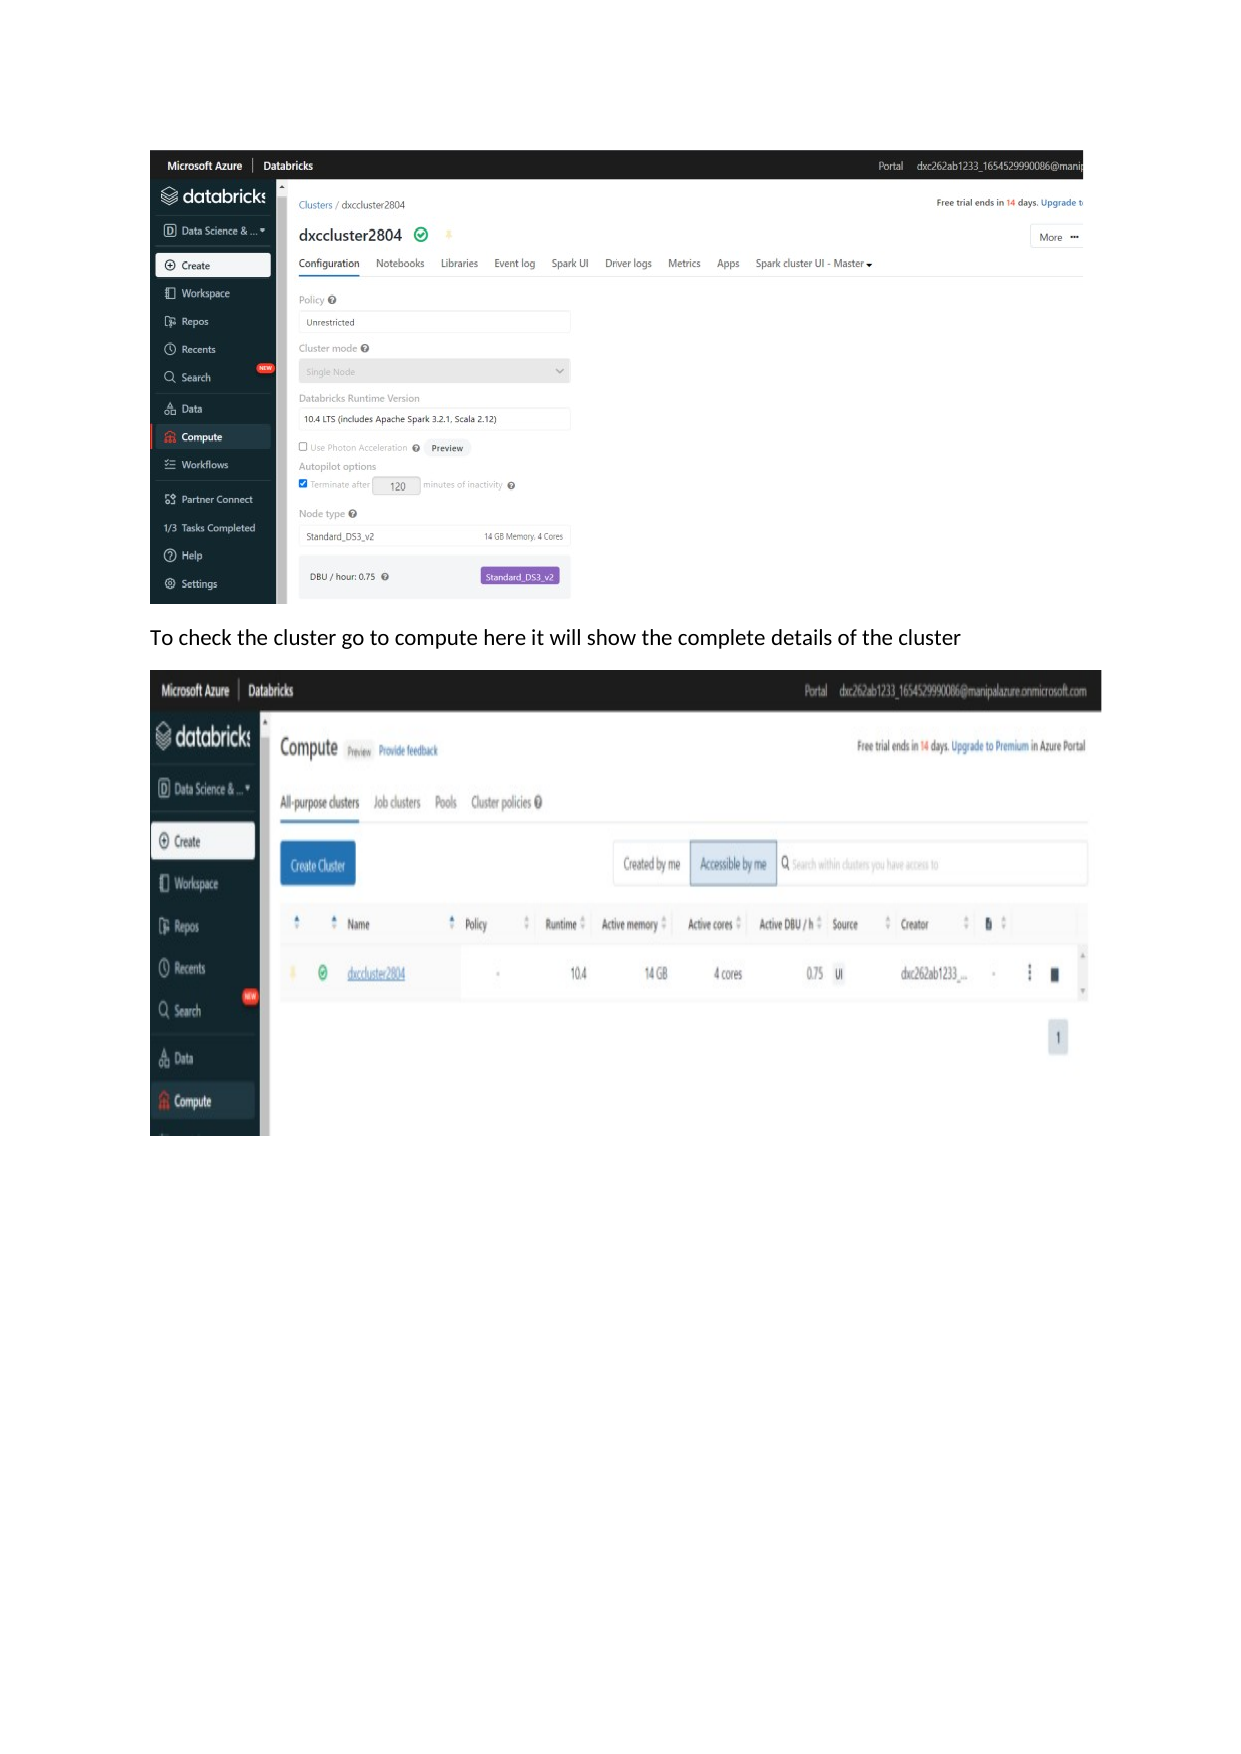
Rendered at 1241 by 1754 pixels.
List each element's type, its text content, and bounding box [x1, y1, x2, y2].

text To check the cluster go to compute here it will show the complete details of the cluster [150, 623, 1142, 651]
picture [150, 670, 1102, 1136]
picture [150, 150, 1084, 604]
